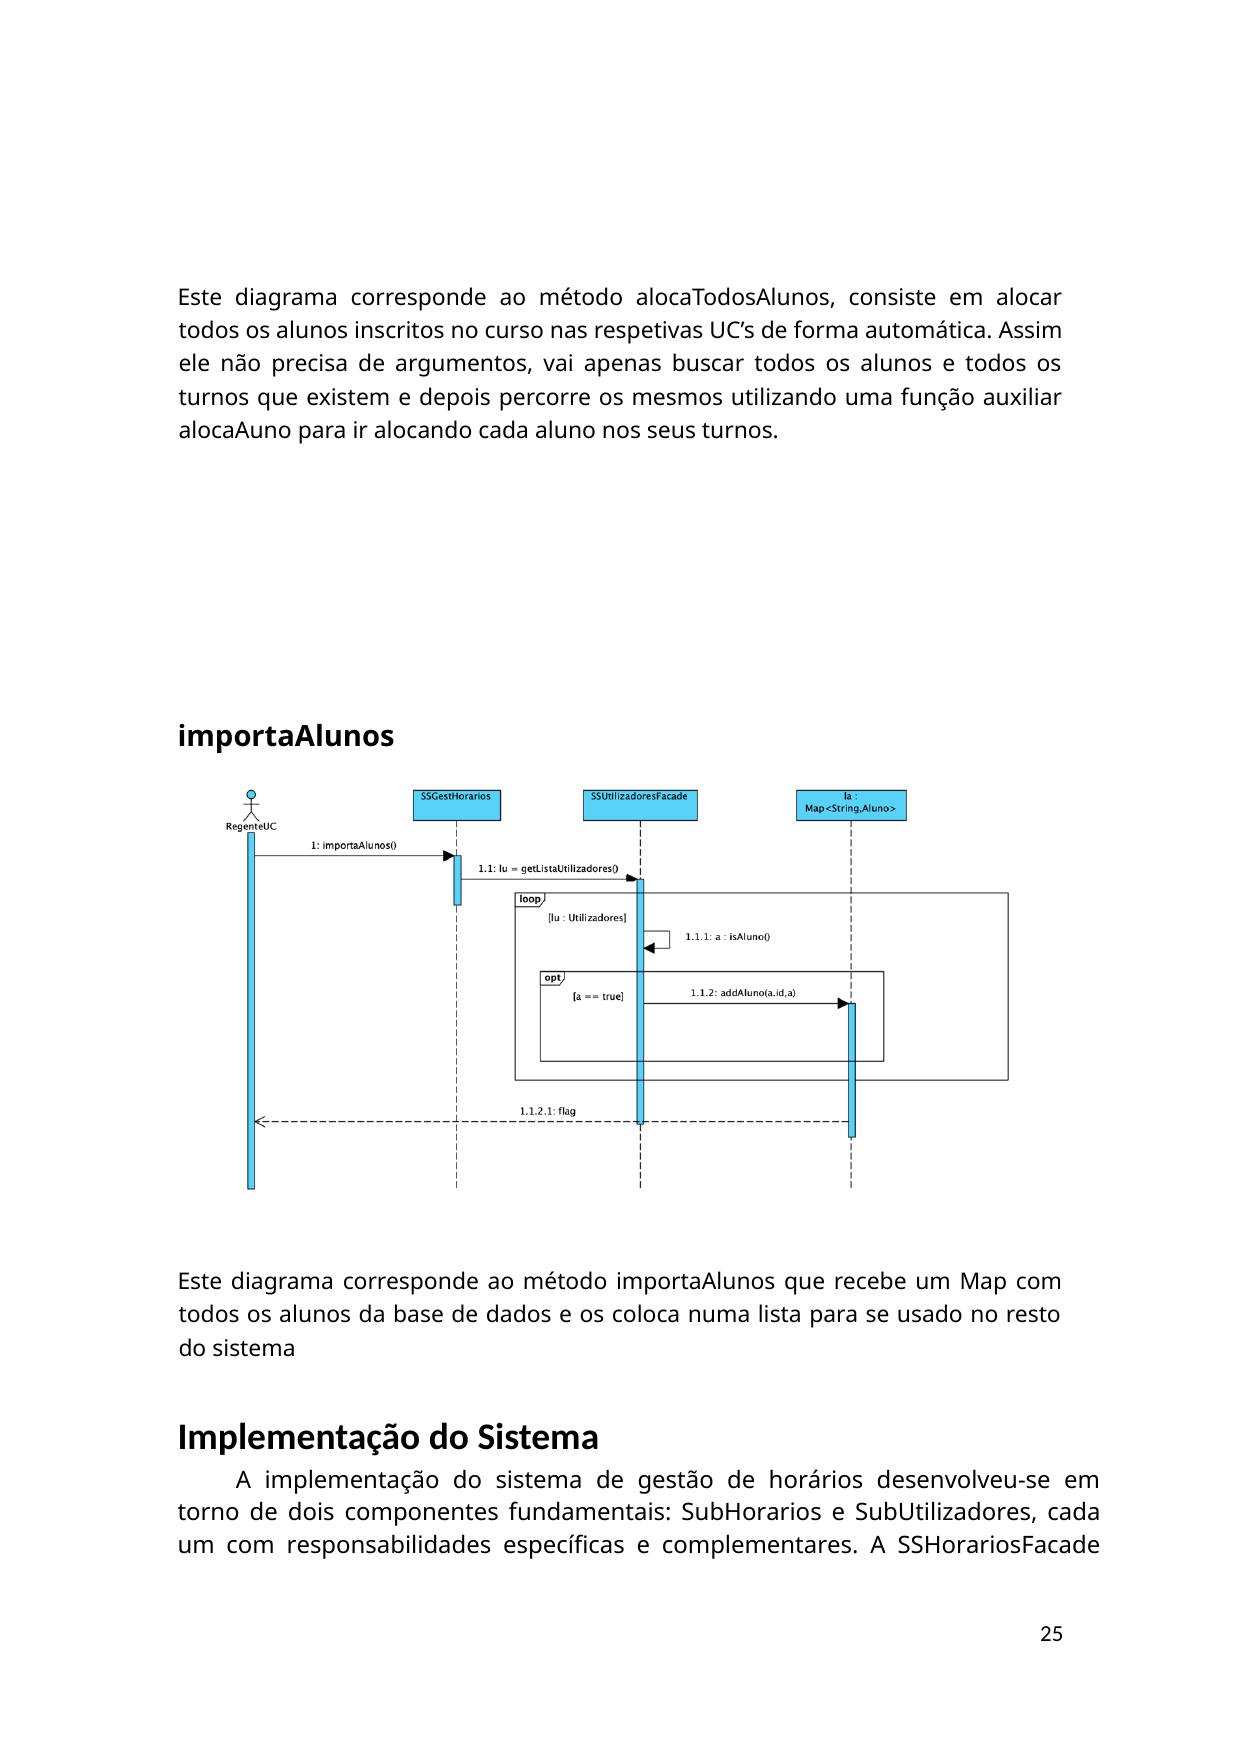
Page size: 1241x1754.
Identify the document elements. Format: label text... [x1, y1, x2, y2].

text Este diagrama corresponde ao método alocaTodosAlunos, consiste em alocar todos os alunos inscritos no curso nas respetivas UC’s de forma automática. Assim ele não precisa de argumentos, vai apenas buscar todos os alunos e todos os turnos que existem e depois percorre os mesmos utilizando uma função auxiliar alocaAuno para ir alocando cada aluno nos seus turnos. [177, 280, 1063, 445]
picture [216, 774, 1029, 1208]
subtitle importaAlunos [177, 715, 1101, 755]
text Este diagrama corresponde ao método importaAlunos que recebe um Map com todos os alunos da base de dados e os coloca numa lista para se usado no resto do sistema [177, 961, 1063, 1363]
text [177, 1462, 1101, 1560]
subtitle Implementação do Sistema [177, 1413, 1101, 1459]
